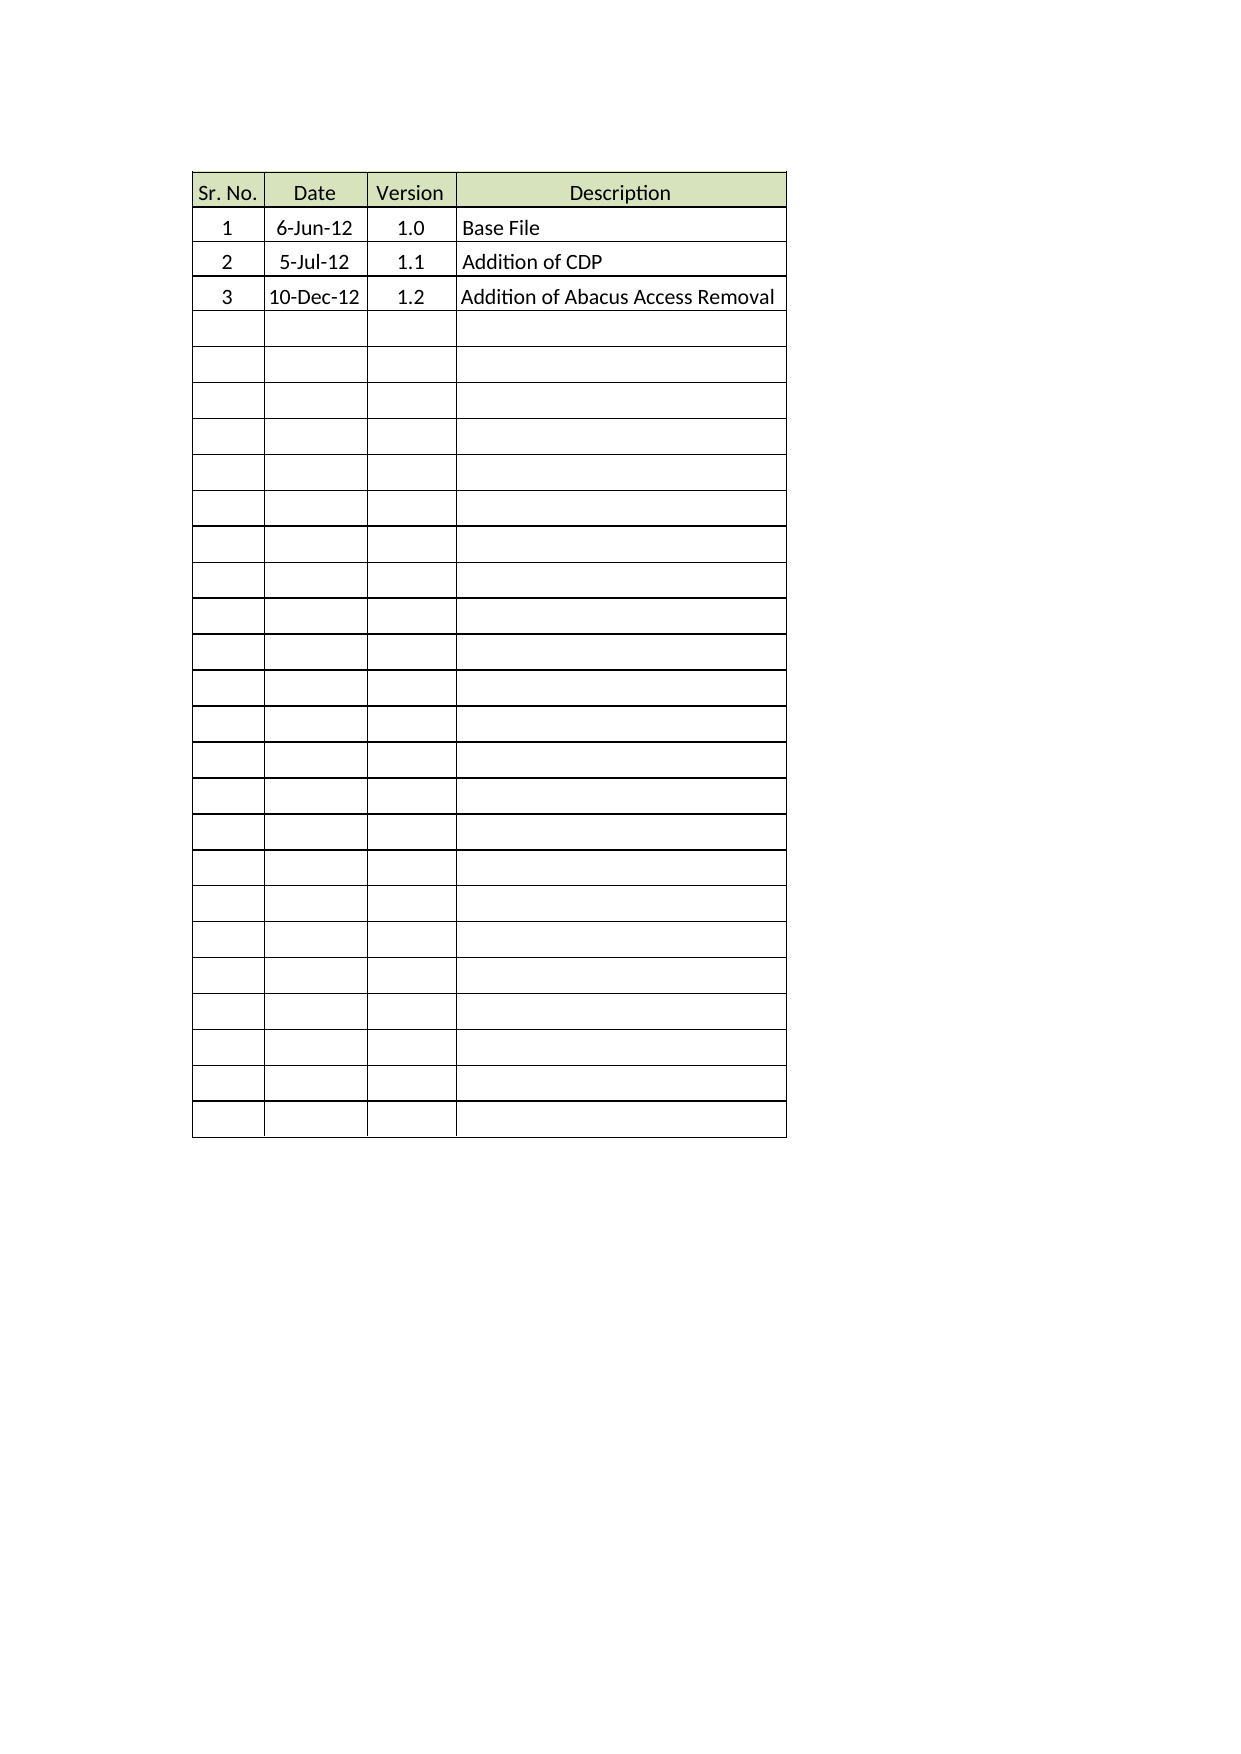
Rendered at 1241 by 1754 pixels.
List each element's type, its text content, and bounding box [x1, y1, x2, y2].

table_cell [193, 707, 264, 741]
table_cell Addition of Abacus Access Removal [457, 277, 786, 310]
table_cell [457, 311, 786, 346]
table_cell [265, 563, 367, 597]
table_cell [368, 1066, 456, 1100]
table_cell 1.1 [368, 242, 456, 275]
table_cell [193, 419, 264, 453]
table_cell [193, 886, 264, 921]
table_cell [265, 599, 367, 633]
table_cell [368, 1102, 456, 1136]
table_cell [265, 491, 367, 525]
table_cell [265, 1030, 367, 1064]
table_cell [457, 994, 786, 1028]
table_cell [457, 779, 786, 813]
table_cell [193, 958, 264, 993]
table_cell [457, 527, 786, 561]
table_cell [368, 851, 456, 885]
table_cell [368, 491, 456, 525]
table_cell [265, 707, 367, 741]
table_cell [457, 671, 786, 705]
table_cell [193, 311, 264, 346]
table_cell [368, 958, 456, 993]
table_cell Addition of CDP [457, 242, 786, 275]
table_cell 3 [193, 277, 264, 310]
table_cell [265, 886, 367, 921]
table_cell [368, 311, 456, 346]
table_cell [368, 886, 456, 921]
table_cell [193, 383, 264, 418]
table_cell [368, 383, 456, 418]
table_cell [368, 419, 456, 453]
table_cell [193, 815, 264, 849]
table_cell [457, 1066, 786, 1100]
table_cell [265, 1066, 367, 1100]
table_cell [457, 635, 786, 669]
table_cell [457, 851, 786, 885]
table_cell [368, 671, 456, 705]
table_cell [193, 455, 264, 489]
table_cell [368, 455, 456, 489]
table_cell [368, 779, 456, 813]
table_cell [368, 347, 456, 382]
table_cell [457, 599, 786, 633]
table_cell [368, 994, 456, 1028]
table_cell [457, 922, 786, 957]
table_cell [368, 707, 456, 741]
table_cell [457, 491, 786, 525]
table_cell [457, 815, 786, 849]
table_cell [368, 599, 456, 633]
table_cell 6-Jun-12 [265, 208, 367, 241]
table_cell [193, 743, 264, 777]
table_cell [457, 563, 786, 597]
table_cell [265, 958, 367, 993]
table_cell [368, 743, 456, 777]
table_cell [368, 815, 456, 849]
table_cell [193, 994, 264, 1028]
table_cell [265, 347, 367, 382]
table_cell [193, 635, 264, 669]
table_cell [457, 419, 786, 453]
table_cell [457, 1030, 786, 1064]
table_cell [265, 815, 367, 849]
table_header Sr. No. [193, 173, 264, 206]
table_cell [265, 455, 367, 489]
table_cell [265, 994, 367, 1028]
table_cell [265, 671, 367, 705]
table_cell [265, 851, 367, 885]
table_cell [457, 455, 786, 489]
table_cell [193, 922, 264, 957]
table_cell [265, 635, 367, 669]
table_cell [193, 1066, 264, 1100]
table_cell [457, 743, 786, 777]
table_cell [368, 635, 456, 669]
table_cell [265, 419, 367, 453]
table_cell [265, 527, 367, 561]
table_cell [265, 383, 367, 418]
table_cell [457, 383, 786, 418]
table_cell [265, 922, 367, 957]
table_cell [265, 779, 367, 813]
table_cell [193, 1030, 264, 1064]
table_cell [265, 311, 367, 346]
table_cell 10-Dec-12 [265, 277, 367, 310]
table_cell [265, 1102, 367, 1136]
table_cell [368, 922, 456, 957]
table_cell [368, 527, 456, 561]
table_cell [193, 563, 264, 597]
table_cell [193, 599, 264, 633]
table_cell [265, 743, 367, 777]
table_cell [457, 886, 786, 921]
table_cell [457, 958, 786, 993]
table_cell [193, 1102, 264, 1136]
table_header Description [457, 173, 786, 206]
table_header Date [265, 173, 367, 206]
table_cell Base File [457, 208, 786, 241]
table_cell [368, 1030, 456, 1064]
table_cell [457, 1102, 786, 1136]
table_cell 1.2 [368, 277, 456, 310]
table_cell [457, 347, 786, 382]
table_cell [368, 563, 456, 597]
table_header Version [368, 173, 456, 206]
table_cell [193, 851, 264, 885]
table_cell [193, 671, 264, 705]
table_cell [193, 491, 264, 525]
table_cell [193, 527, 264, 561]
table_cell [193, 779, 264, 813]
table_cell 2 [193, 242, 264, 275]
table_cell [193, 347, 264, 382]
table_cell [457, 707, 786, 741]
table_cell 5-Jul-12 [265, 242, 367, 275]
table_cell 1.0 [368, 208, 456, 241]
table_cell 1 [193, 208, 264, 241]
